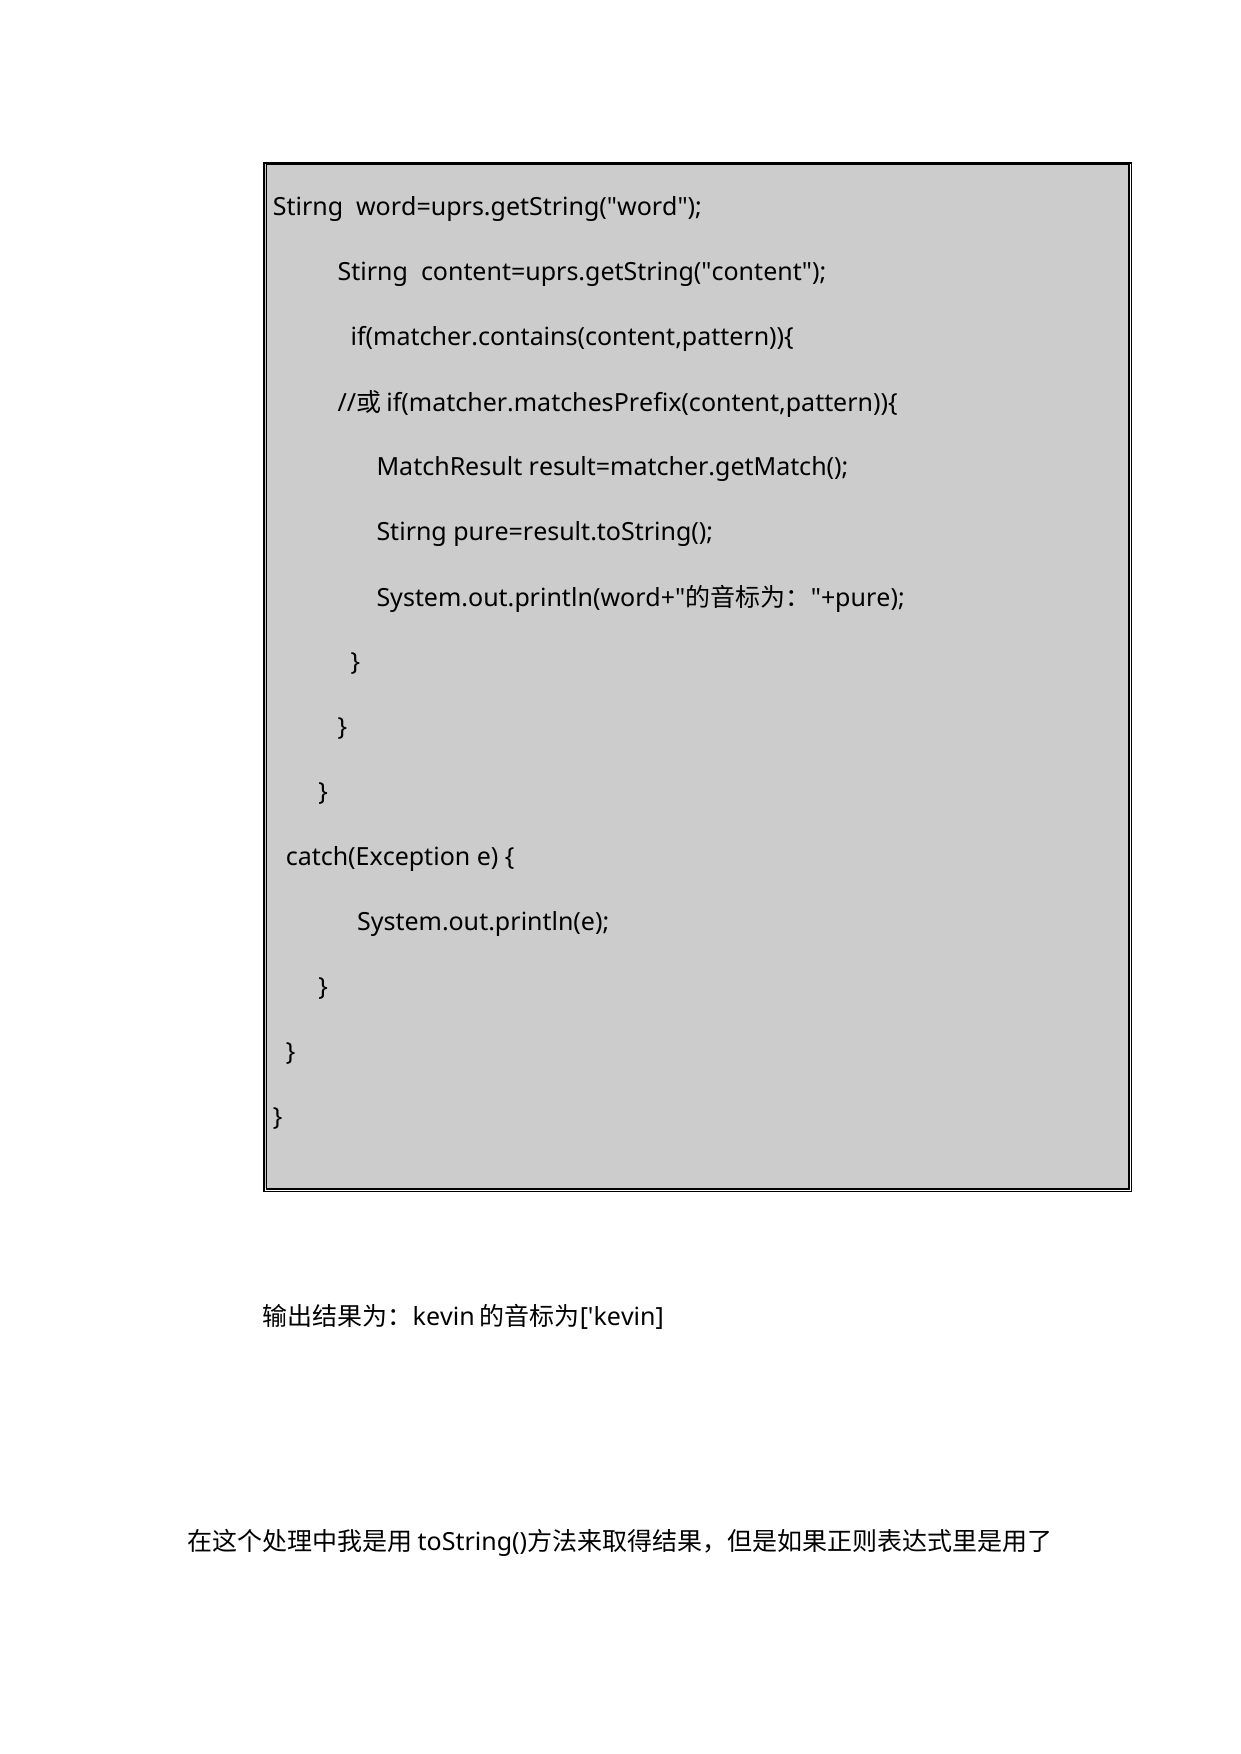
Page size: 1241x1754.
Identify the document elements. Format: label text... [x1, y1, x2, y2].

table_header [267, 165, 1128, 1188]
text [187, 1377, 1053, 1572]
text 输出结果为：kevin的音标为['kevin] [262, 1282, 1053, 1347]
